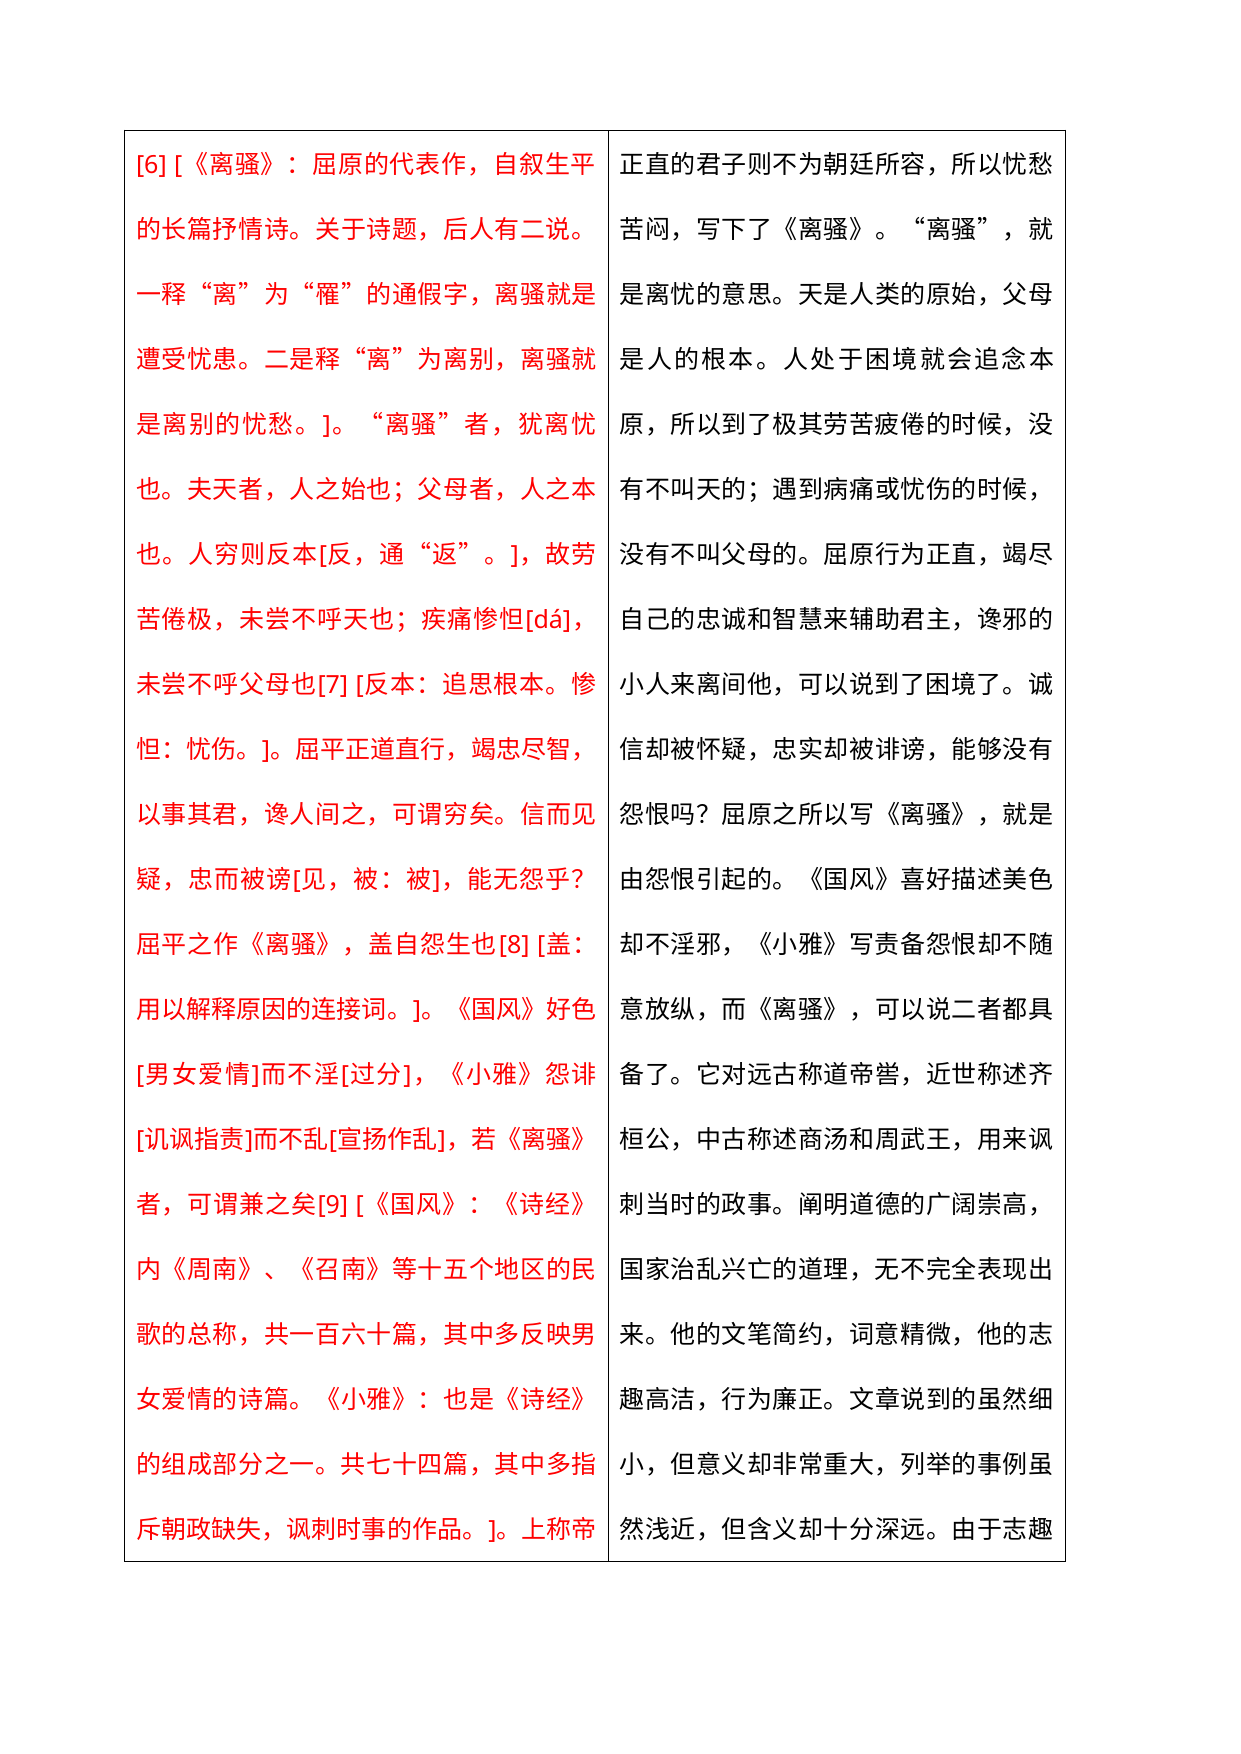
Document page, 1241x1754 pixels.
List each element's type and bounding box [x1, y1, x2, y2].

table_cell [125, 131, 608, 1561]
table_cell [609, 131, 1065, 1561]
